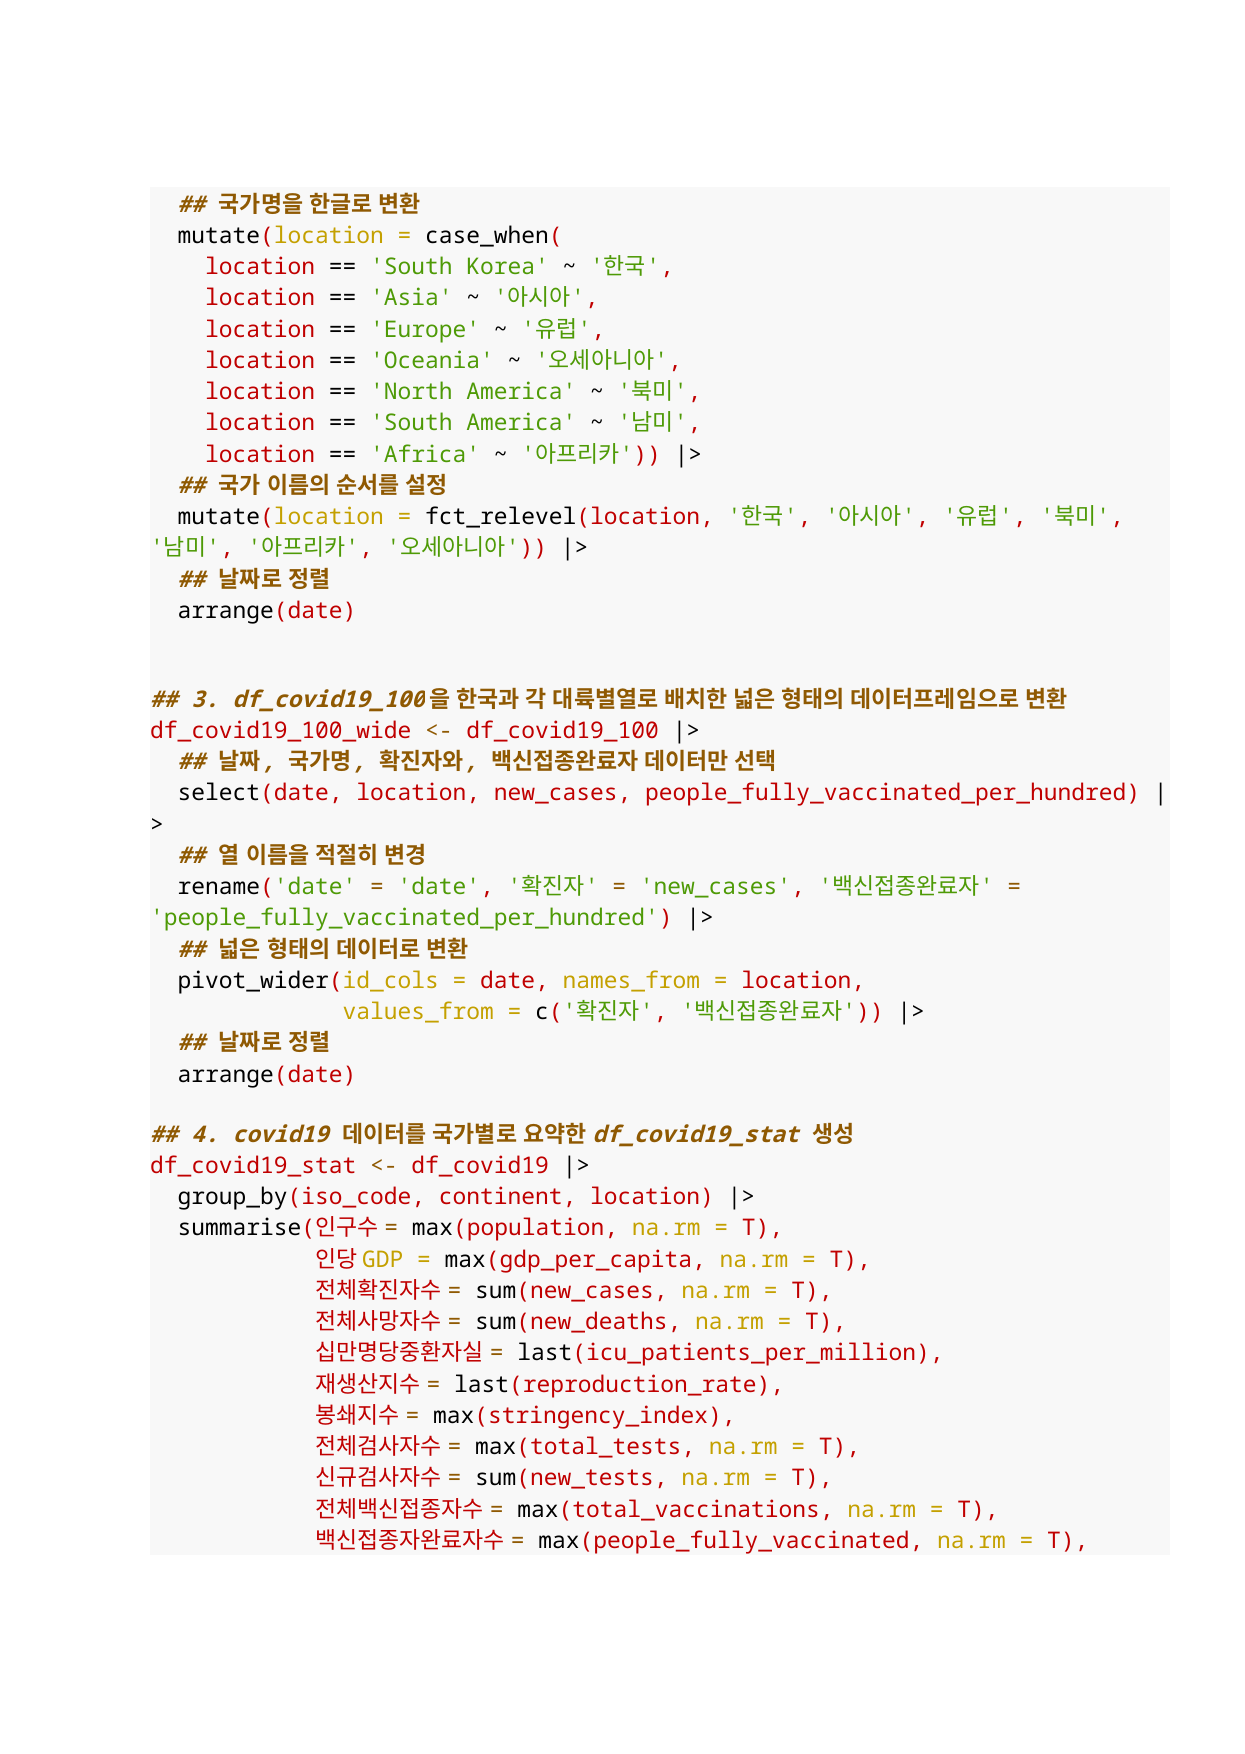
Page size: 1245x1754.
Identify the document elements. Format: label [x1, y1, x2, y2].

text [150, 187, 1170, 1555]
